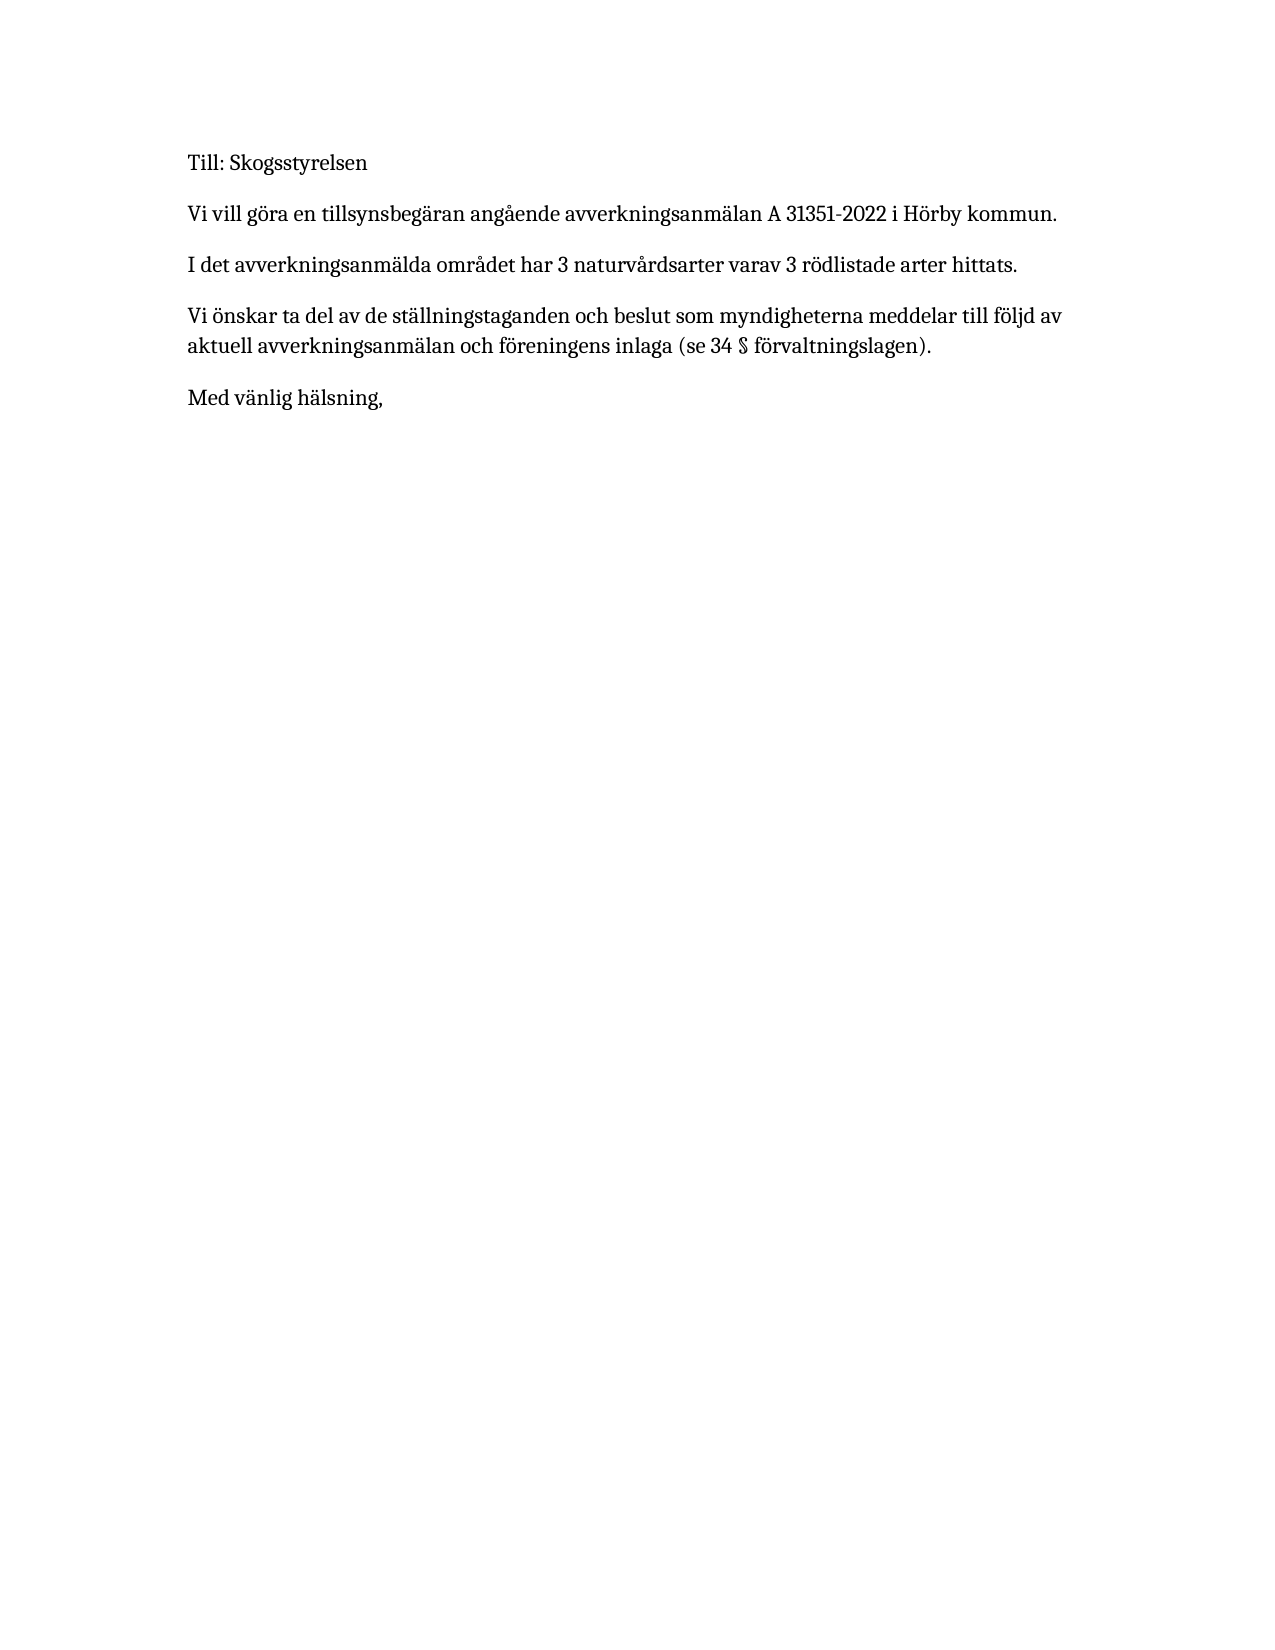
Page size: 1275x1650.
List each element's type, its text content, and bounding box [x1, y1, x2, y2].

text Till: Skogsstyrelsen [187, 150, 1087, 176]
text Med vänlig hälsning, [187, 384, 1087, 441]
text I det avverkningsanmälda området har 3 naturvårdsarter varav 3 rödlistade arter hittats. [187, 252, 1087, 278]
text Vi önskar ta del av de ställningstaganden och beslut som myndigheterna meddelar till följd av aktuell avverkningsanmälan och föreningens inlaga (se 34 § förvaltningslagen). [187, 303, 1087, 360]
text Vi vill göra en tillsynsbegäran angående avverkningsanmälan A 31351-2022 i Hörby kommun. [187, 201, 1087, 227]
